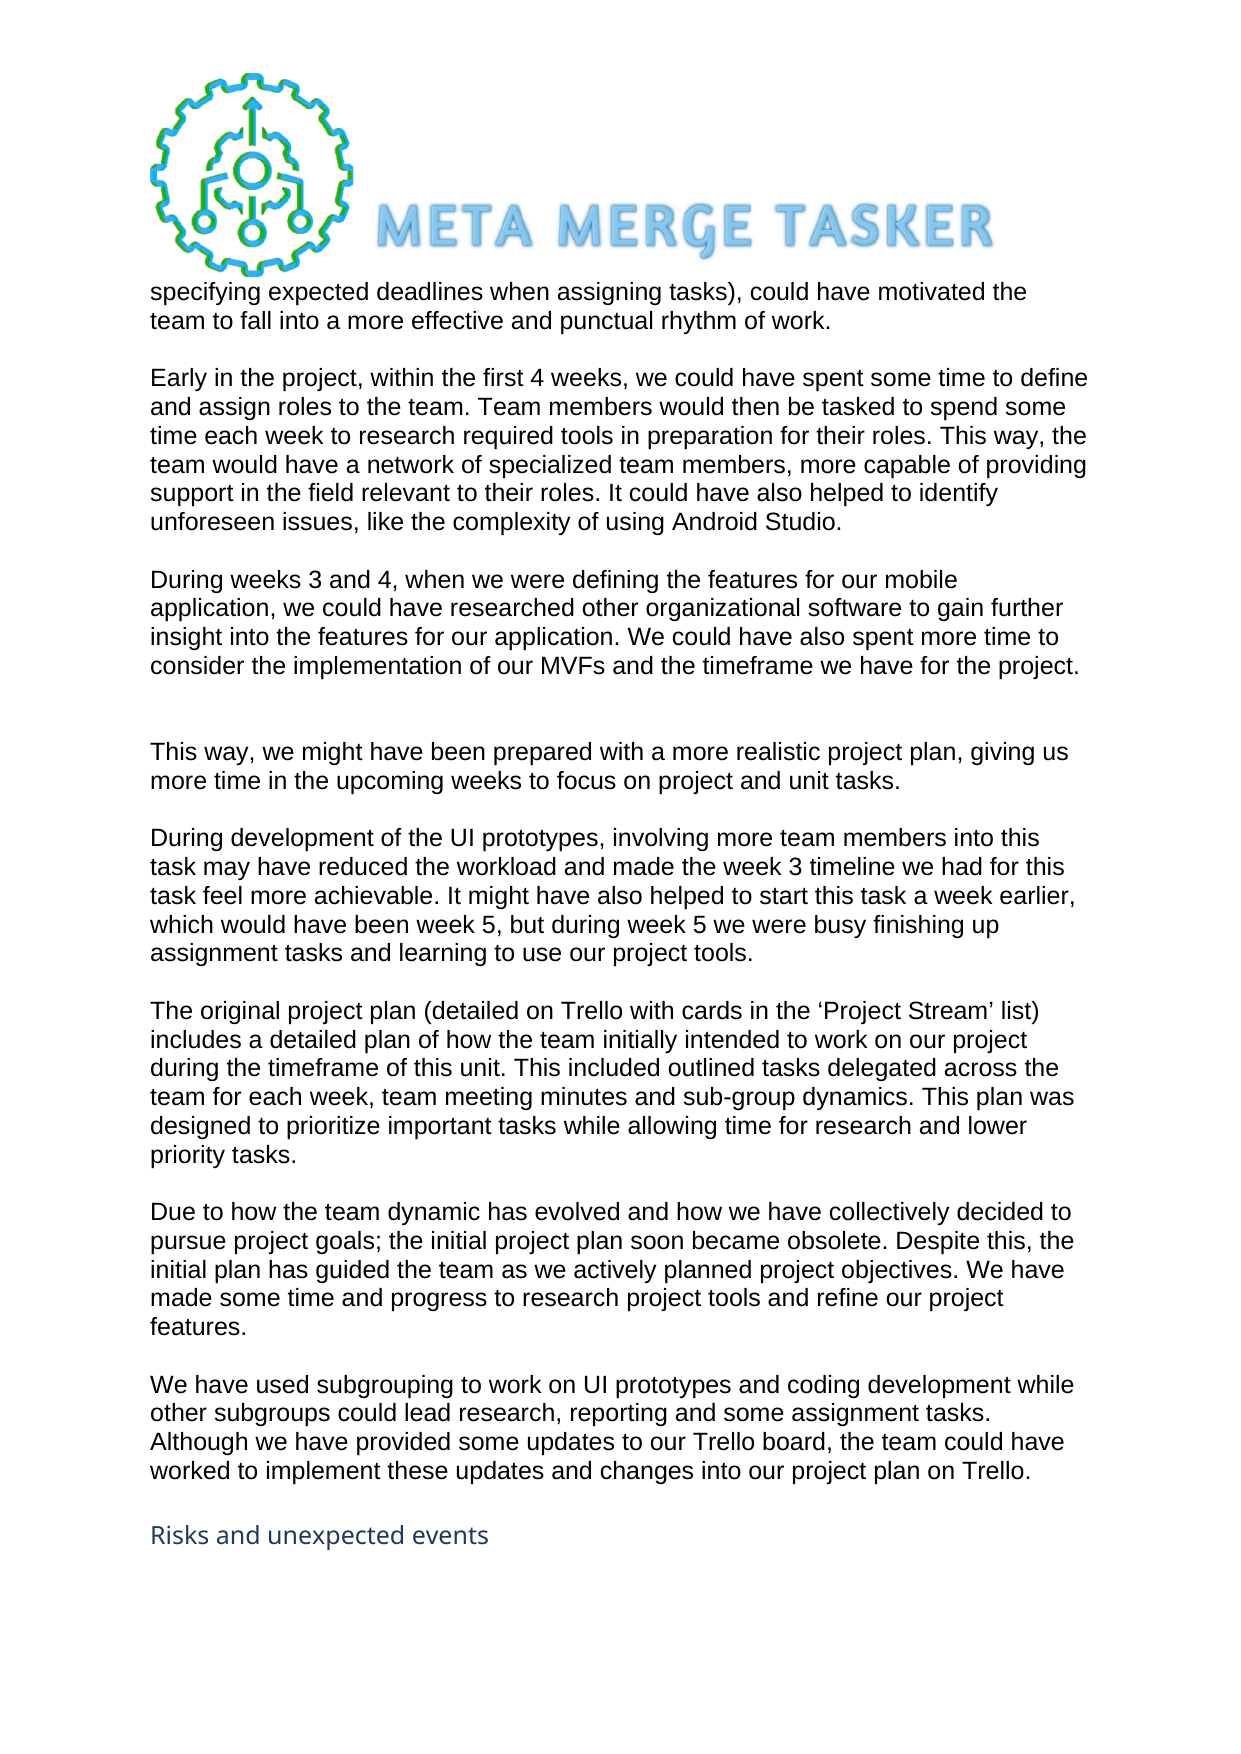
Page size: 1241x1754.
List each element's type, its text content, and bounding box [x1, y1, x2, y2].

picture [358, 184, 1011, 277]
text Early in the project, within the first 4 weeks, we could have spent some time to define and assign roles to the team. Team members would then be tasked to spend some time each week to research required tools in preparation for their roles. This way, the team would have a network of specialized team members, more capable of providing support in the field relevant to their roles. It could have also helped to identify unforeseen issues, like the complexity of using Android Studio. [150, 363, 1090, 536]
text We have used subgrouping to work on UI prototypes and coding development while other subgroups could lead research, reporting and some assignment tasks. Although we have provided some updates to our Trello board, the team could have worked to implement these updates and changes into our project plan on Trello. [150, 1369, 1090, 1484]
text Due to how the team dynamic has evolved and how we have collectively decided to pursue project goals; the initial project plan soon became obsolete. Despite this, the initial plan has guided the team as we actively planned project objectives. We have made some time and progress to research project tools and refine our project features. [150, 1197, 1090, 1341]
subtitle Risks and unexpected events [150, 1517, 1090, 1552]
text During development of the UI prototypes, involving more team members into this task may have reduced the workload and made the week 3 timeline we had for this task feel more achievable. It might have also helped to start this task a week earlier, which would have been week 5, but during week 5 we were busy finishing up assignment tasks and learning to use our project tools. [150, 823, 1090, 967]
text The original project plan (detailed on Trello with cards in the ‘Project Stream’ list) includes a detailed plan of how the team initially intended to work on our project during the timeframe of this unit. This included outlined tasks delegated across the team for each week, team meeting minutes and sub-group dynamics. This plan was designed to prioritize important tasks while allowing time for research and lower priority tasks. [150, 996, 1090, 1168]
text During weeks 3 and 4, when we were defining the features for our mobile application, we could have researched other organizational software to gain further insight into the features for our application. We could have also spent more time to consider the implementation of our MVFs and the timeframe we have for the project. [150, 564, 1090, 679]
picture [150, 73, 354, 277]
text This way, we might have been prepared with a more realistic project plan, giving us more time in the upcoming weeks to focus on project and unit tasks. [150, 737, 1090, 794]
